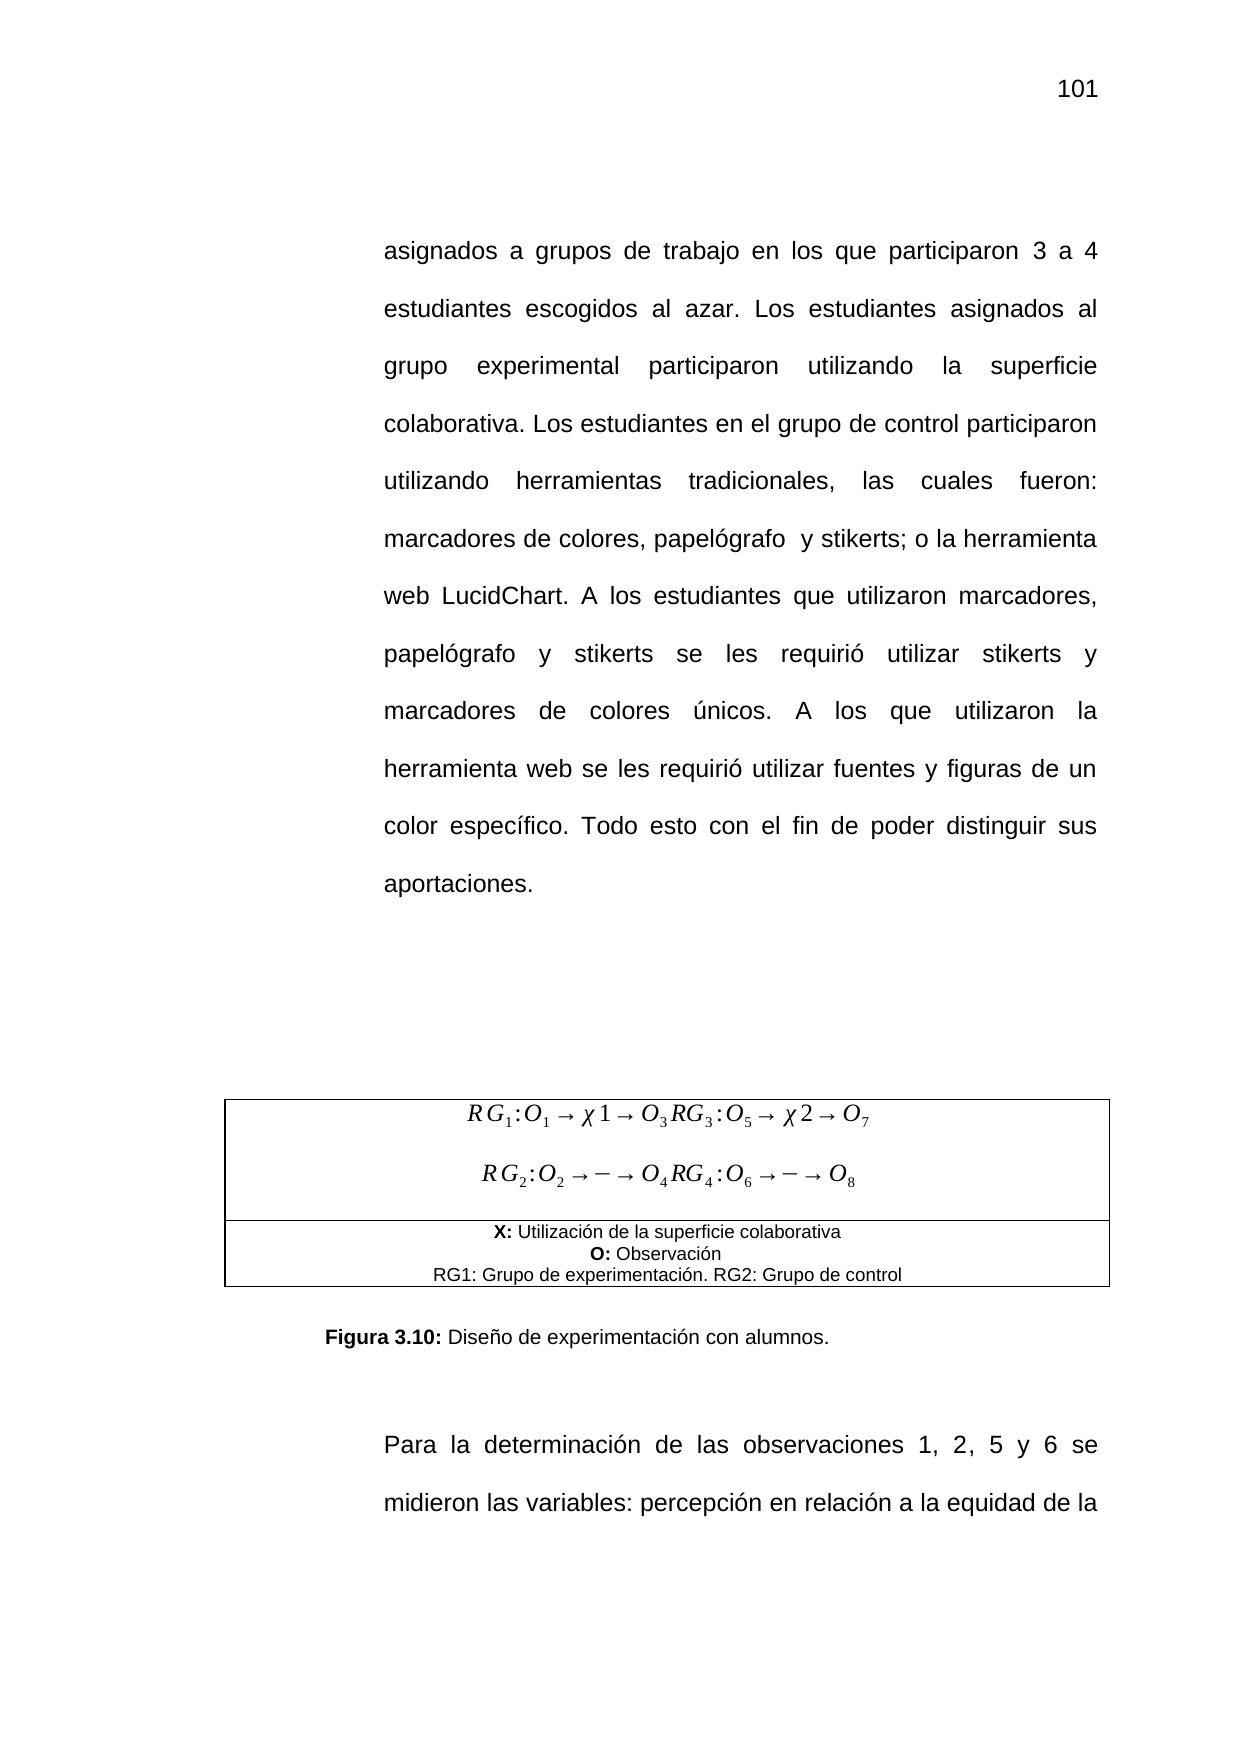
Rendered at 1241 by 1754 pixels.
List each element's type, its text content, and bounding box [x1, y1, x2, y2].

table_header [226, 1100, 1109, 1220]
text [384, 236, 1098, 897]
table_cell X: Utilización de la superficie colaborativa O: Observación RG1: Grupo de experimentación. RG2: Grupo de control [226, 1221, 1109, 1286]
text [384, 1430, 1098, 1517]
table_cell Figura 3.10: Diseño de experimentación con alumnos. [225, 1287, 1110, 1430]
